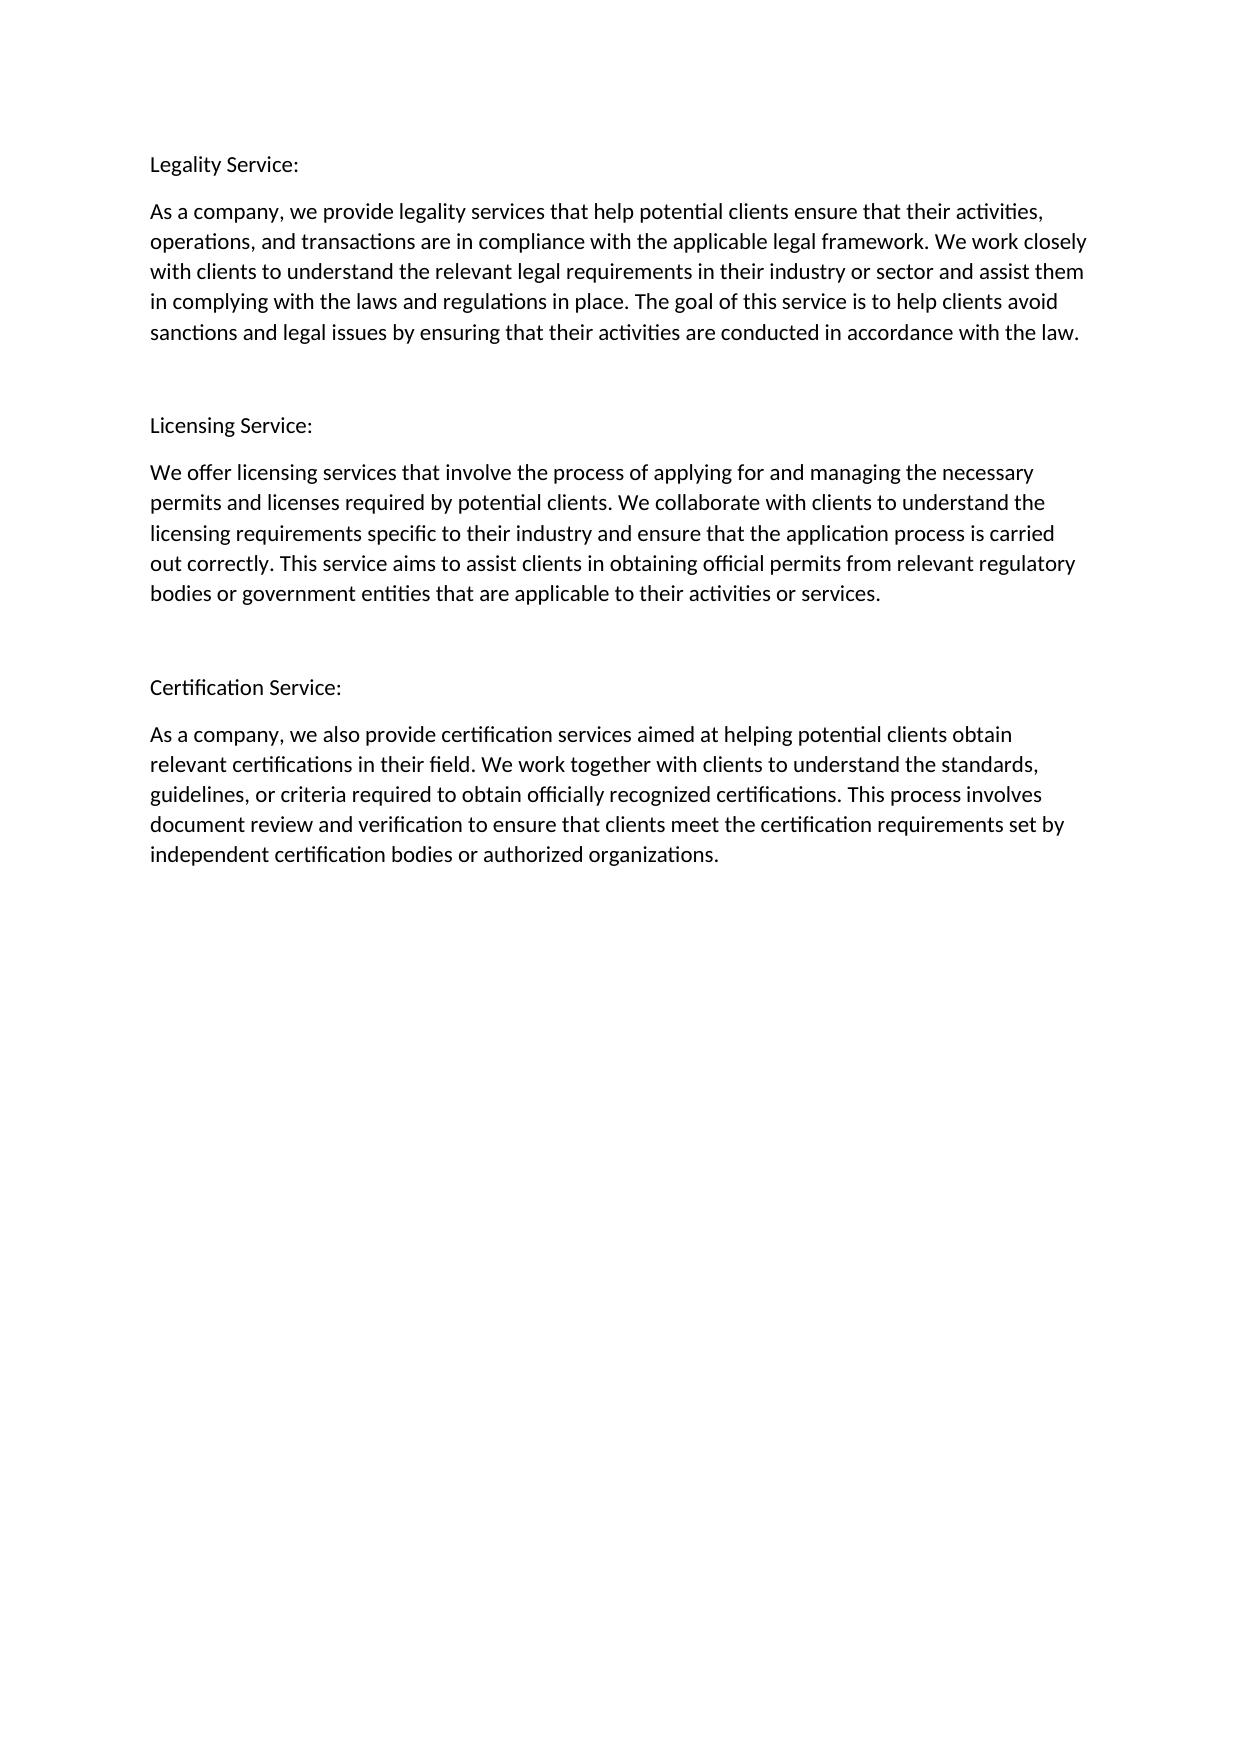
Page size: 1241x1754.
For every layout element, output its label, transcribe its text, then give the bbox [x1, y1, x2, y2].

text Certification Service: [150, 673, 1090, 701]
text As a company, we provide legality services that help potential clients ensure that their activities, operations, and transactions are in compliance with the applicable legal framework. We work closely with clients to understand the relevant legal requirements in their industry or sector and assist them in complying with the laws and regulations in place. The goal of this service is to help clients avoid sanctions and legal issues by ensuring that their activities are conducted in accordance with the law. [150, 197, 1090, 346]
text Licensing Service: [150, 411, 1090, 439]
text As a company, we also provide certification services aimed at helping potential clients obtain relevant certifications in their field. We work together with clients to understand the standards, guidelines, or criteria required to obtain officially recognized certifications. This process involves document review and verification to ensure that clients meet the certification requirements set by independent certification bodies or authorized organizations. [150, 720, 1090, 869]
text Legality Service: [150, 150, 1090, 178]
text We offer licensing services that involve the process of applying for and managing the necessary permits and licenses required by potential clients. We collaborate with clients to understand the licensing requirements specific to their industry and ensure that the application process is carried out correctly. This service aims to assist clients in obtaining official permits from relevant regulatory bodies or government entities that are applicable to their activities or services. [150, 458, 1090, 607]
